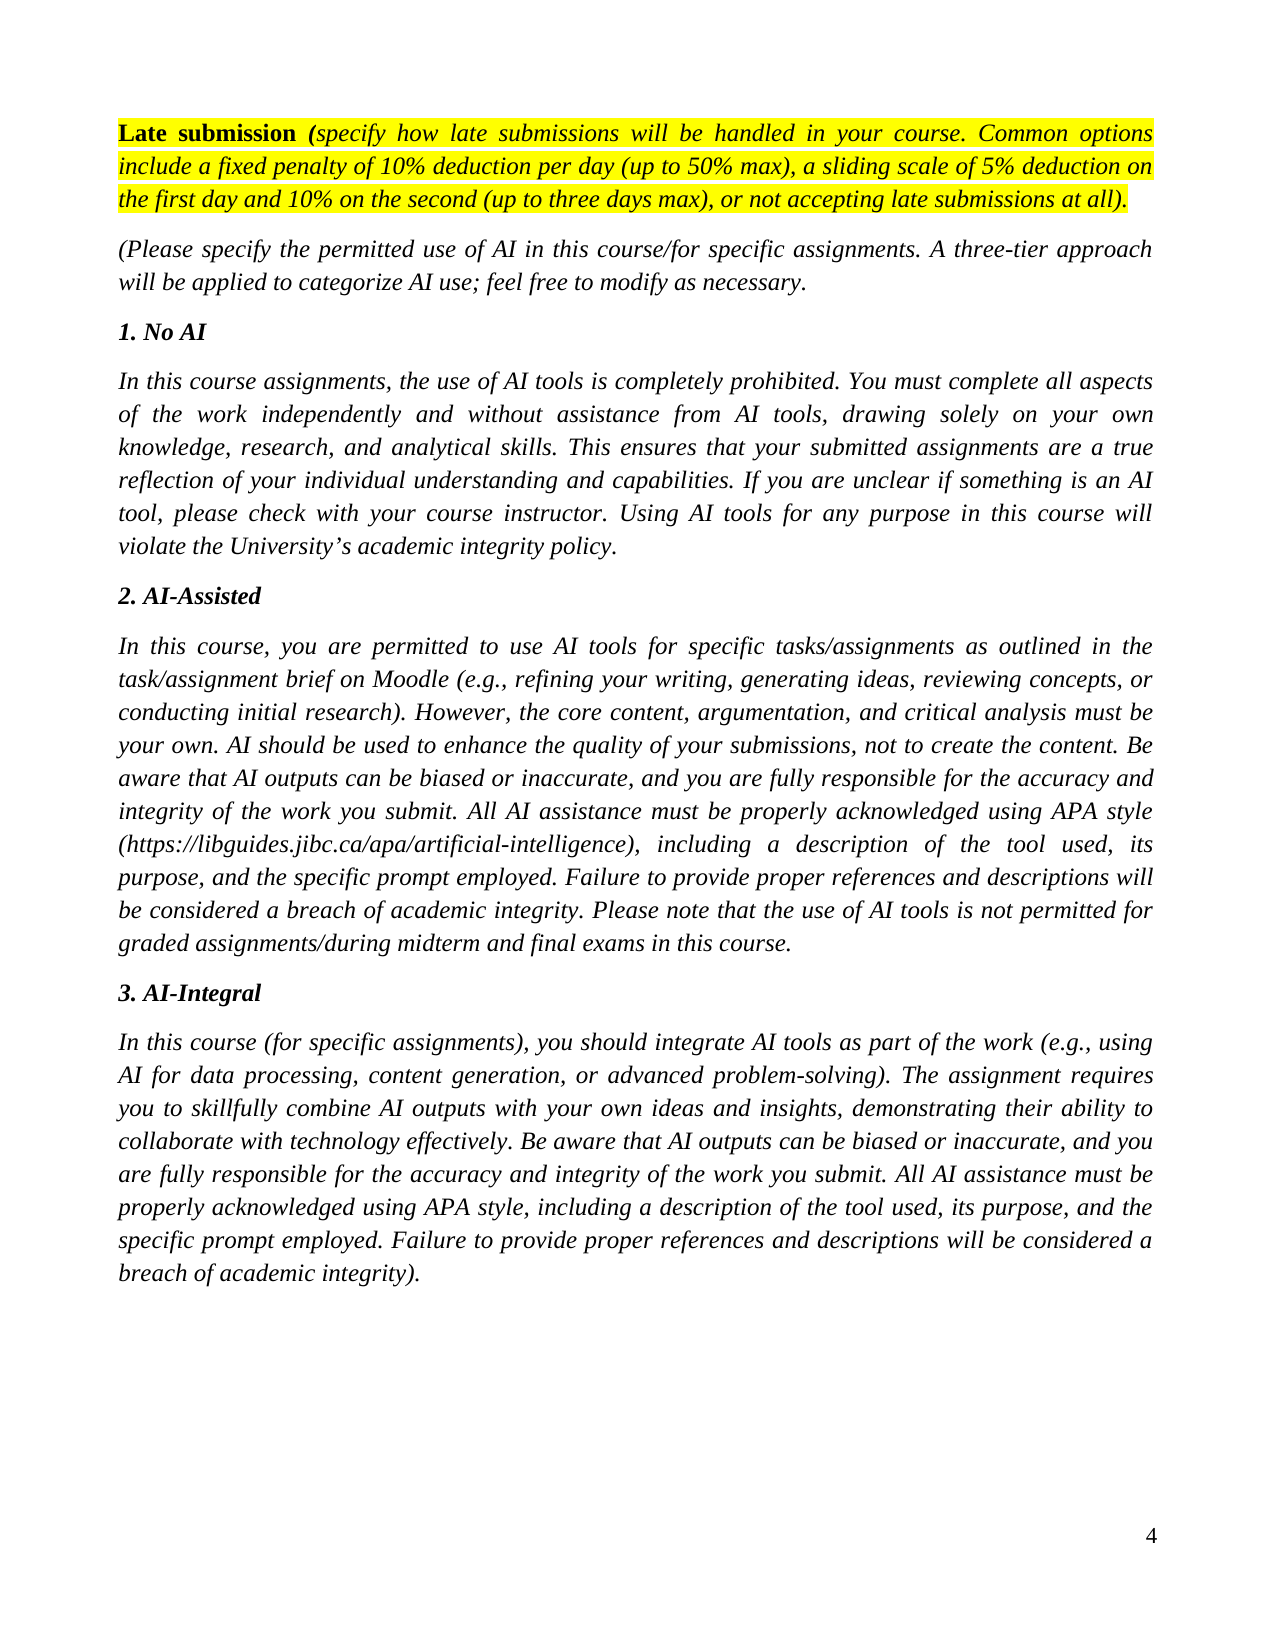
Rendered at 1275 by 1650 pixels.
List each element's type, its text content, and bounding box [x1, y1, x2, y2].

text In this course, you are permitted to use AI tools for specific tasks/assignments as outlined in the task/assignment brief on Moodle (e.g., refining your writing, generating ideas, reviewing concepts, or conducting initial research). However, the core content, argumentation, and critical analysis must be your own. AI should be used to enhance the quality of your submissions, not to create the content. Be aware that AI outputs can be biased or inaccurate, and you are fully responsible for the accuracy and integrity of the work you submit. All AI assistance must be properly acknowledged using APA style (https://libguides.jibc.ca/apa/artificial-intelligence), including a description of the tool used, its purpose, and the specific prompt employed. Failure to provide proper references and descriptions will be considered a breach of academic integrity. Please note that the use of AI tools is not permitted for graded assignments/during midterm and final exams in this course. [118, 631, 1157, 957]
text 2. AI-Assisted [118, 581, 1157, 610]
text (Please specify the permitted use of AI in this course/for specific assignments. A three-tier approach will be applied to categorize AI use; feel free to modify as necessary. [118, 234, 1157, 296]
text In this course assignments, the use of AI tools is completely prohibited. You must complete all aspects of the work independently and without assistance from AI tools, drawing solely on your own knowledge, research, and analytical skills. This ensures that your submitted assignments are a true reflection of your individual understanding and capabilities. If you are unclear if something is an AI tool, please check with your course instructor. Using AI tools for any purpose in this course will violate the University’s academic integrity policy. [118, 366, 1157, 560]
text 1. No AI [118, 317, 1157, 345]
text Late submission (specify how late submissions will be handled in your course. Common options include a fixed penalty of 10% deduction per day (up to 50% max), a sliding scale of 5% deduction on the first day and 10% on the second (up to three days max), or not accepting late submissions at all). [118, 118, 1157, 213]
text 3. AI-Integral [118, 978, 1157, 1006]
text In this course (for specific assignments), you should integrate AI tools as part of the work (e.g., using AI for data processing, content generation, or advanced problem-solving). The assignment requires you to skillfully combine AI outputs with your own ideas and insights, demonstrating their ability to collaborate with technology effectively. Be aware that AI outputs can be biased or inaccurate, and you are fully responsible for the accuracy and integrity of the work you submit. All AI assistance must be properly acknowledged using APA style, including a description of the tool used, its purpose, and the specific prompt employed. Failure to provide proper references and descriptions will be considered a breach of academic integrity). [118, 1027, 1157, 1287]
